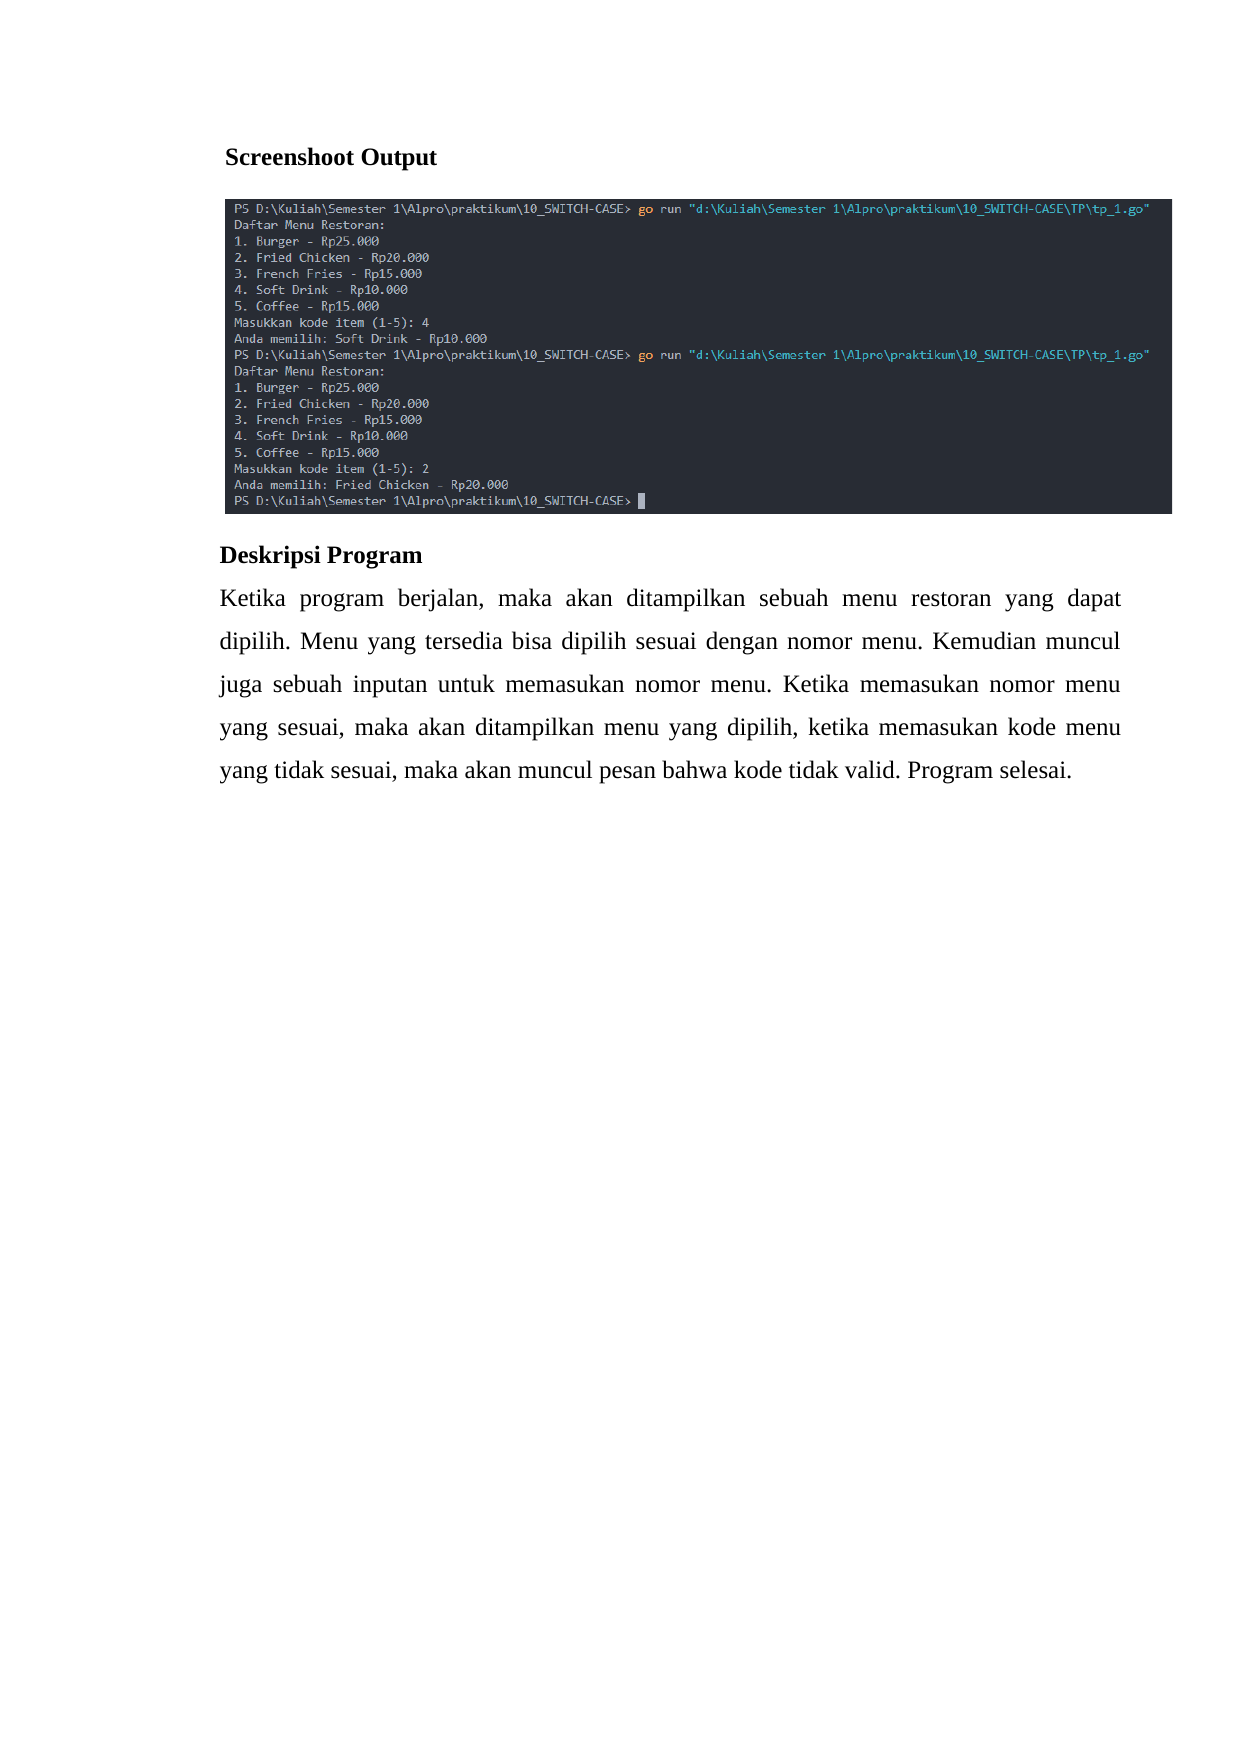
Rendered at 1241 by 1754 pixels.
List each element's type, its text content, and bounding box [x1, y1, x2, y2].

picture [225, 199, 1173, 514]
text Screenshoot Output [225, 142, 1122, 170]
text Deskripsi Program [219, 540, 1122, 568]
text Ketika program berjalan, maka akan ditampilkan sebuah menu restoran yang dapat dipilih. Menu yang tersedia bisa dipilih sesuai dengan nomor menu. Kemudian muncul juga sebuah inputan untuk memasukan nomor menu. Ketika memasukan nomor menu yang sesuai, maka akan ditampilkan menu yang dipilih, ketika memasukan kode menu yang tidak sesuai, maka akan muncul pesan bahwa kode tidak valid. Program selesai. [219, 583, 1122, 784]
